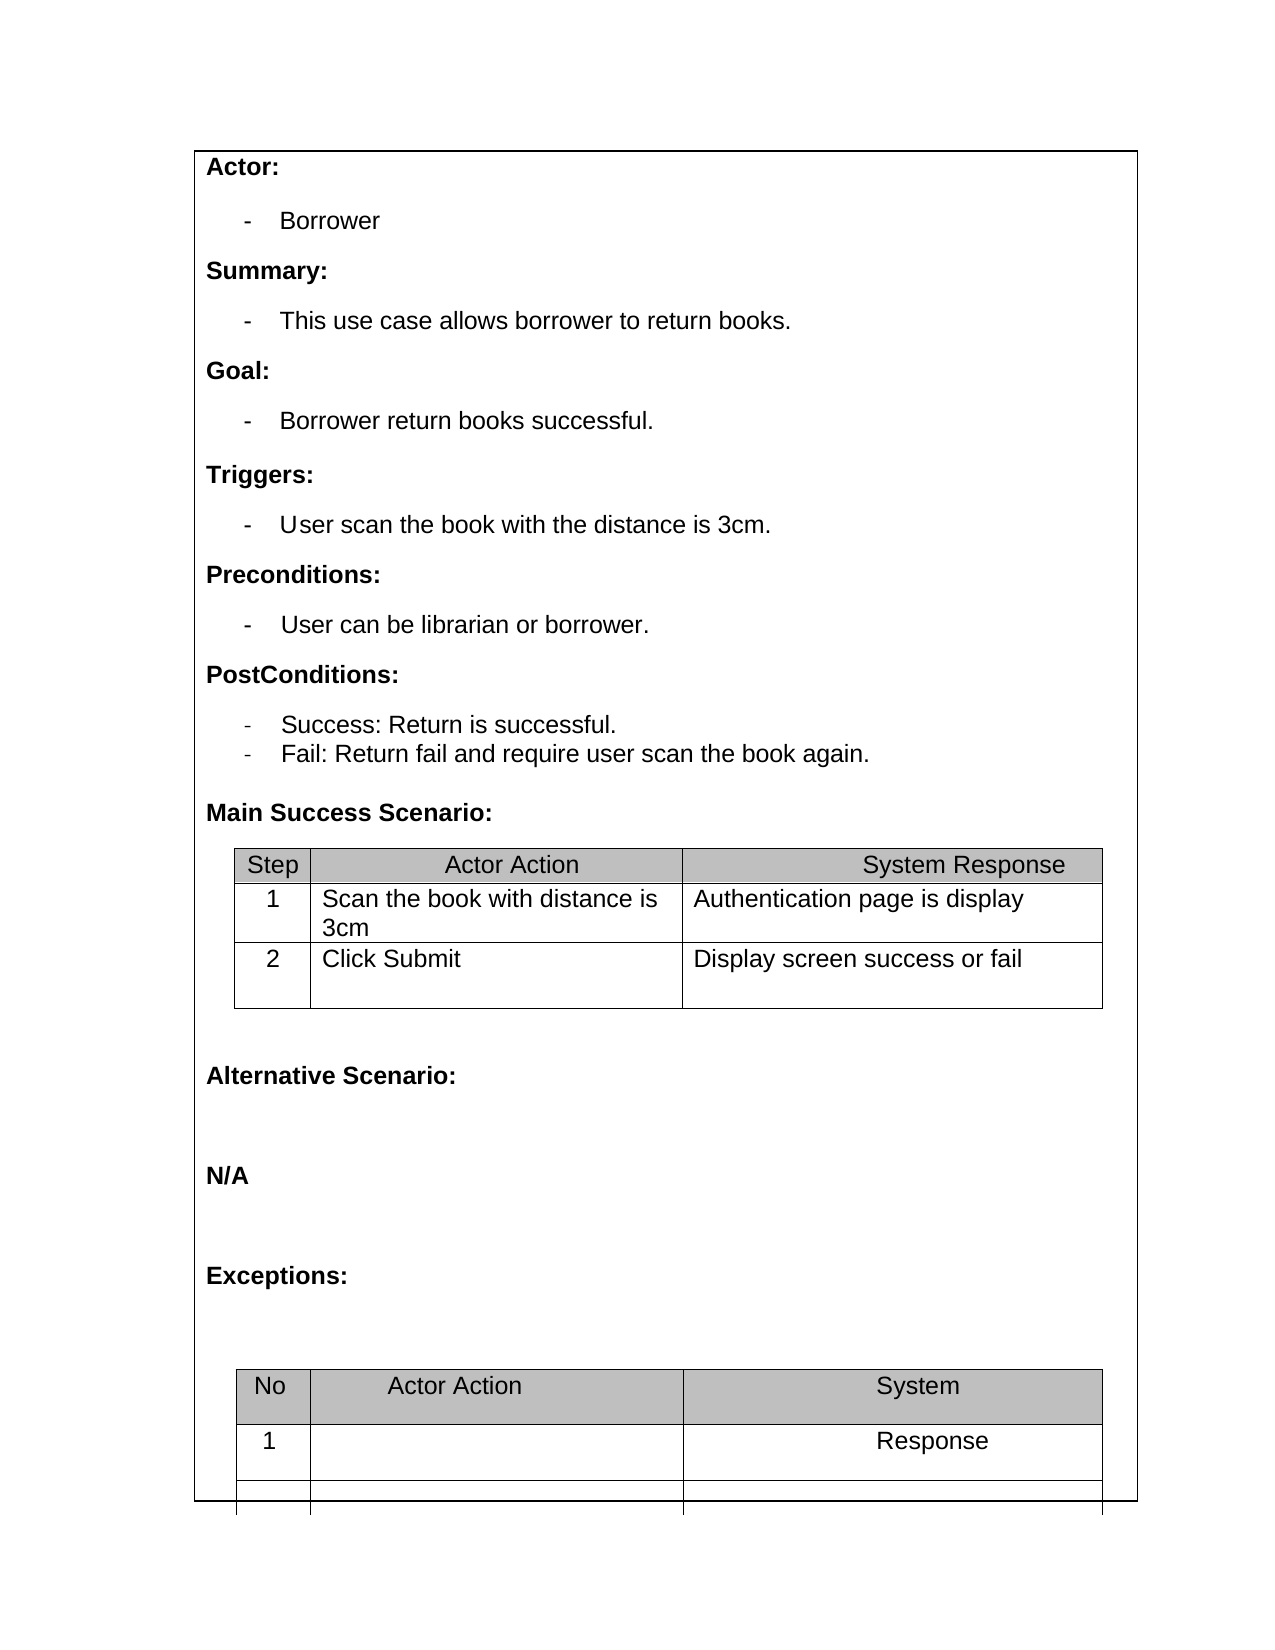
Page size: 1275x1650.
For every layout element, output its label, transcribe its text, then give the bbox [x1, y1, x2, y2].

table_cell Actor: - Borrower Summary: - This use case allows borrower to return books. Goal: - Borrower return books successful. Triggers: - User scan the book with the distance is 3cm. Preconditions: - User can be librarian or borrower. PostConditions: Success: Return is successful. Fail: Return fail and require user scan the book again. Main Success Scenario: Alternative Scenario: N/A Exceptions: Relationships:Mối quanhệ với các Usecasekhác nếu cótrong quá trình xửlý,tuy nhiên nó khôngphải là abstract usecase Business Rules: [195, 152, 1137, 1500]
